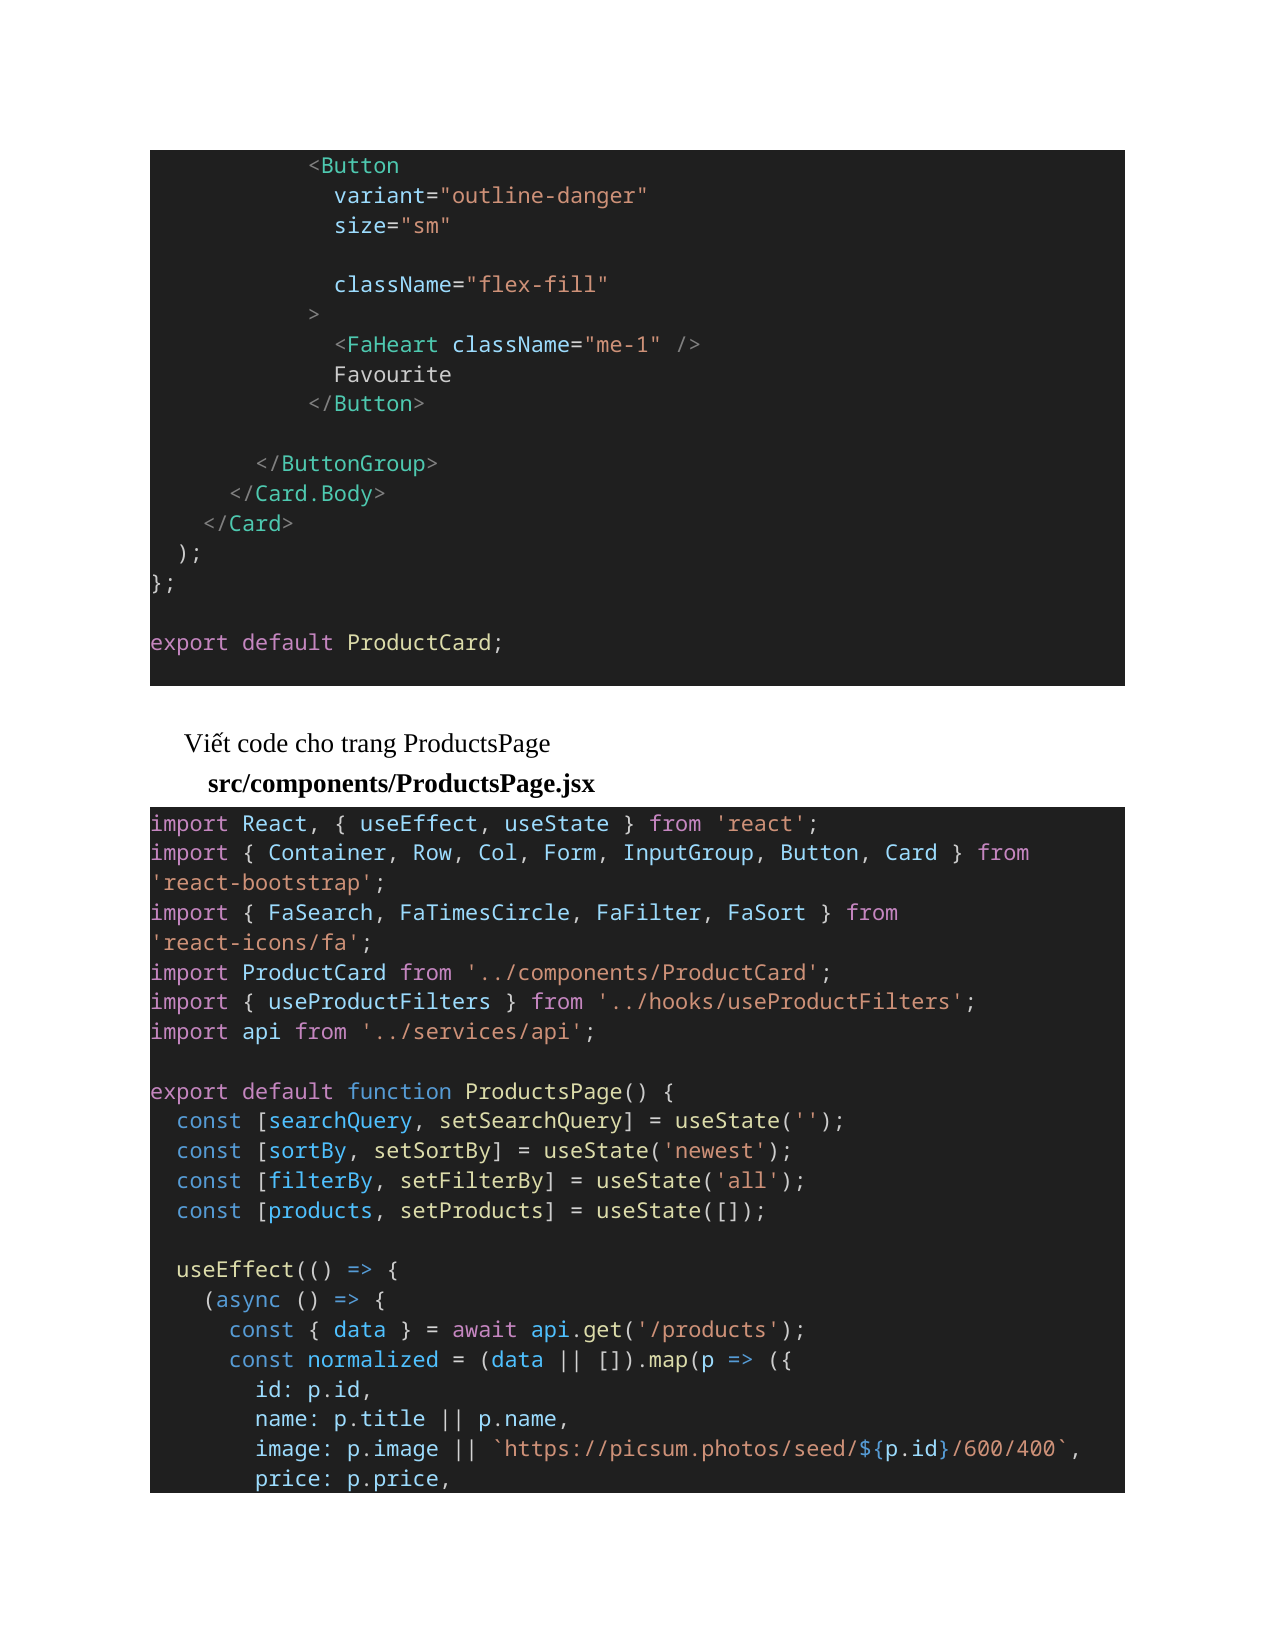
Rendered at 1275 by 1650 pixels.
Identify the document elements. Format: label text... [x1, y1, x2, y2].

text </Card.Body> [150, 478, 1125, 507]
text import { FaSearch, FaTimesCircle, FaFilter, FaSort } from 'react-icons/fa'; [150, 897, 1125, 956]
text </Card> [150, 507, 1125, 537]
text import { useProductFilters } from '../hooks/useProductFilters'; [150, 986, 1125, 1016]
text import { Container, Row, Col, Form, InputGroup, Button, Card } from 'react-bootstrap'; [150, 837, 1125, 897]
text > [150, 299, 1125, 329]
text <Button [150, 150, 1125, 180]
text (async () => { [150, 1284, 1125, 1314]
text ); [150, 537, 1125, 567]
text const [products, setProducts] = useState([]); [150, 1195, 1125, 1224]
text className="flex-fill" [150, 269, 1125, 299]
text export default ProductCard; [150, 627, 1125, 656]
text Favourite [150, 358, 1125, 388]
text variant="outline-danger" [150, 180, 1125, 209]
text const [filterBy, setFilterBy] = useState('all'); [150, 1165, 1125, 1195]
text const [sortBy, setSortBy] = useState('newest'); [150, 1135, 1125, 1165]
text size="sm" [150, 209, 1125, 239]
text </ButtonGroup> [150, 448, 1125, 478]
text price: p.price, [150, 1463, 1125, 1493]
text import api from '../services/api'; [150, 1016, 1125, 1046]
text </Button> [150, 388, 1125, 418]
text import React, { useEffect, useState } from 'react'; [150, 807, 1125, 837]
text useEffect(() => { [150, 1254, 1125, 1284]
text <FaHeart className="me-1" /> [150, 329, 1125, 358]
text src/components/ProductsPage.jsx [187, 767, 1125, 798]
text name: p.title || p.name, [150, 1403, 1125, 1433]
text id: p.id, [150, 1373, 1125, 1403]
text const [searchQuery, setSearchQuery] = useState(''); [150, 1105, 1125, 1135]
text import ProductCard from '../components/ProductCard'; [150, 956, 1125, 986]
text }; [150, 567, 1125, 597]
text Viết code cho trang ProductsPage [150, 727, 1125, 758]
text const { data } = await api.get('/products'); [150, 1314, 1125, 1344]
text export default function ProductsPage() { [150, 1076, 1125, 1105]
text const normalized = (data || []).map(p => ({ [150, 1344, 1125, 1373]
text image: p.image || `https://picsum.photos/seed/${p.id}/600/400`, [150, 1433, 1125, 1463]
